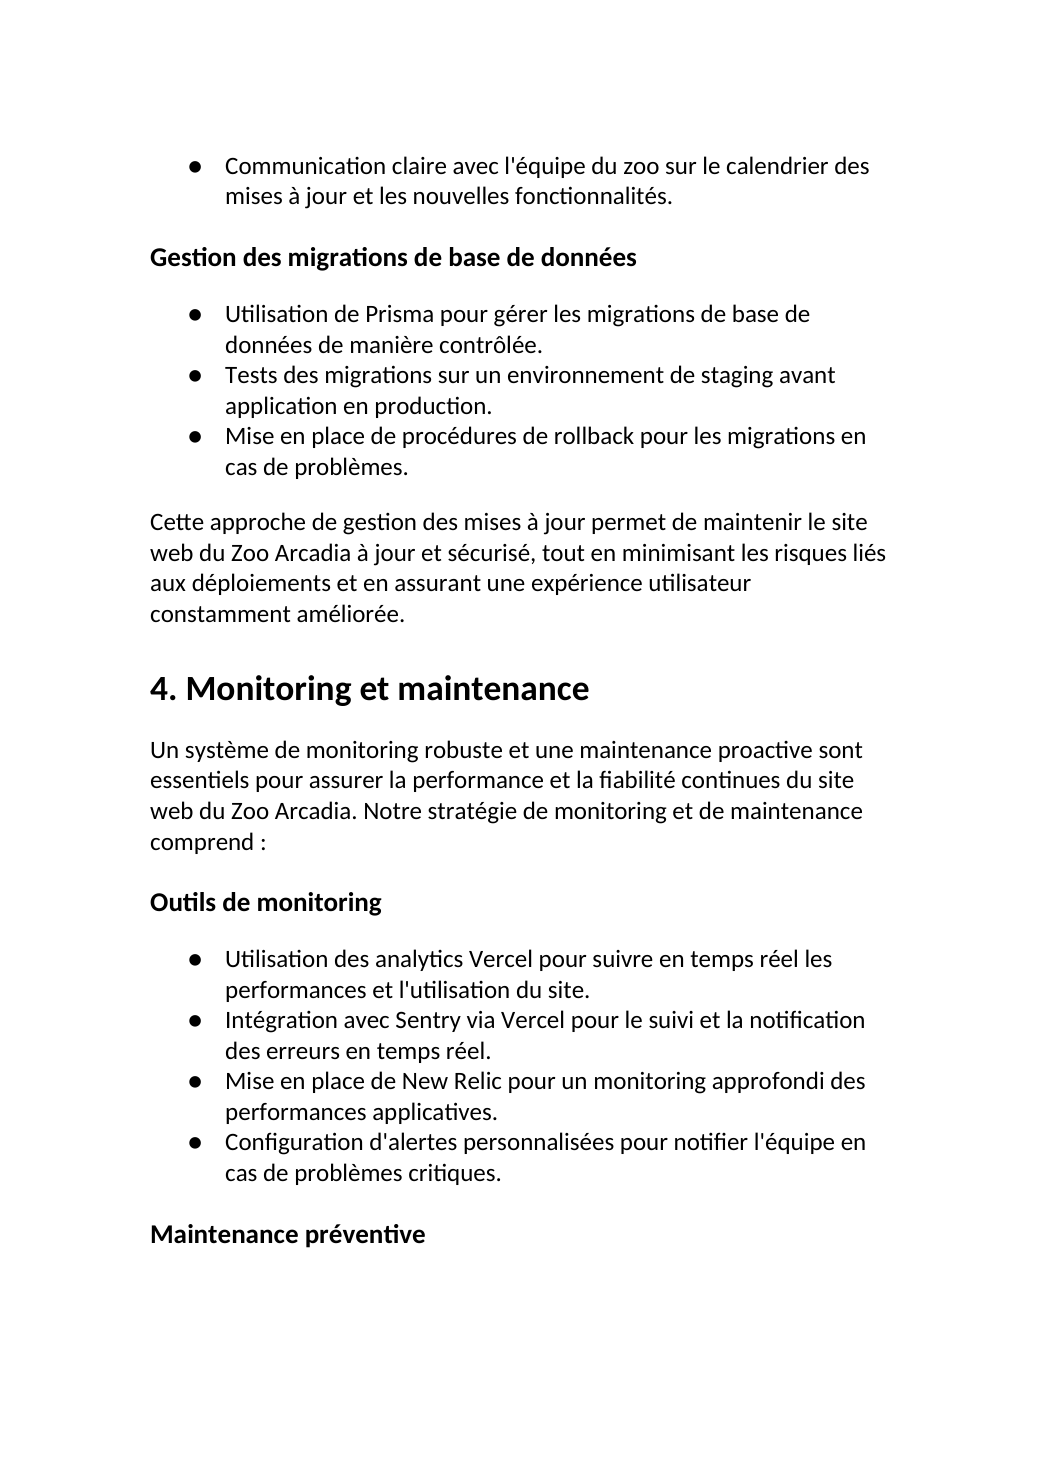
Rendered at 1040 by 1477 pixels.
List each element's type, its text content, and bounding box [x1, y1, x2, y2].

list Configuration d'alertes personnalisées pour notifier l'équipe en cas de problèmes critiques. [187, 1127, 889, 1188]
subtitle Gestion des migrations de base de données [150, 240, 889, 273]
list Tests des migrations sur un environnement de staging avant application en production. [187, 359, 889, 420]
list Mise en place de procédures de rollback pour les migrations en cas de problèmes. [187, 420, 889, 481]
list Communication claire avec l'équipe du zoo sur le calendrier des mises à jour et les nouvelles fonctionnalités. [187, 150, 889, 211]
subtitle Outils de monitoring [150, 885, 889, 918]
list Utilisation de Prisma pour gérer les migrations de base de données de manière contrôlée. [187, 298, 889, 359]
subtitle 4. Monitoring et maintenance [150, 666, 889, 709]
text Un système de monitoring robuste et une maintenance proactive sont essentiels pour assurer la performance et la fiabilité continues du site web du Zoo Arcadia. Notre stratégie de monitoring et de maintenance comprend : [150, 734, 889, 856]
text Cette approche de gestion des mises à jour permet de maintenir le site web du Zoo Arcadia à jour et sécurisé, tout en minimisant les risques liés aux déploiements et en assurant une expérience utilisateur constamment améliorée. [150, 506, 889, 628]
list Intégration avec Sentry via Vercel pour le suivi et la notification des erreurs en temps réel. [187, 1004, 889, 1066]
list Utilisation des analytics Vercel pour suivre en temps réel les performances et l'utilisation du site. [187, 943, 889, 1004]
list Mise en place de New Relic pour un monitoring approfondi des performances applicatives. [187, 1066, 889, 1127]
subtitle Maintenance préventive [150, 1217, 889, 1250]
